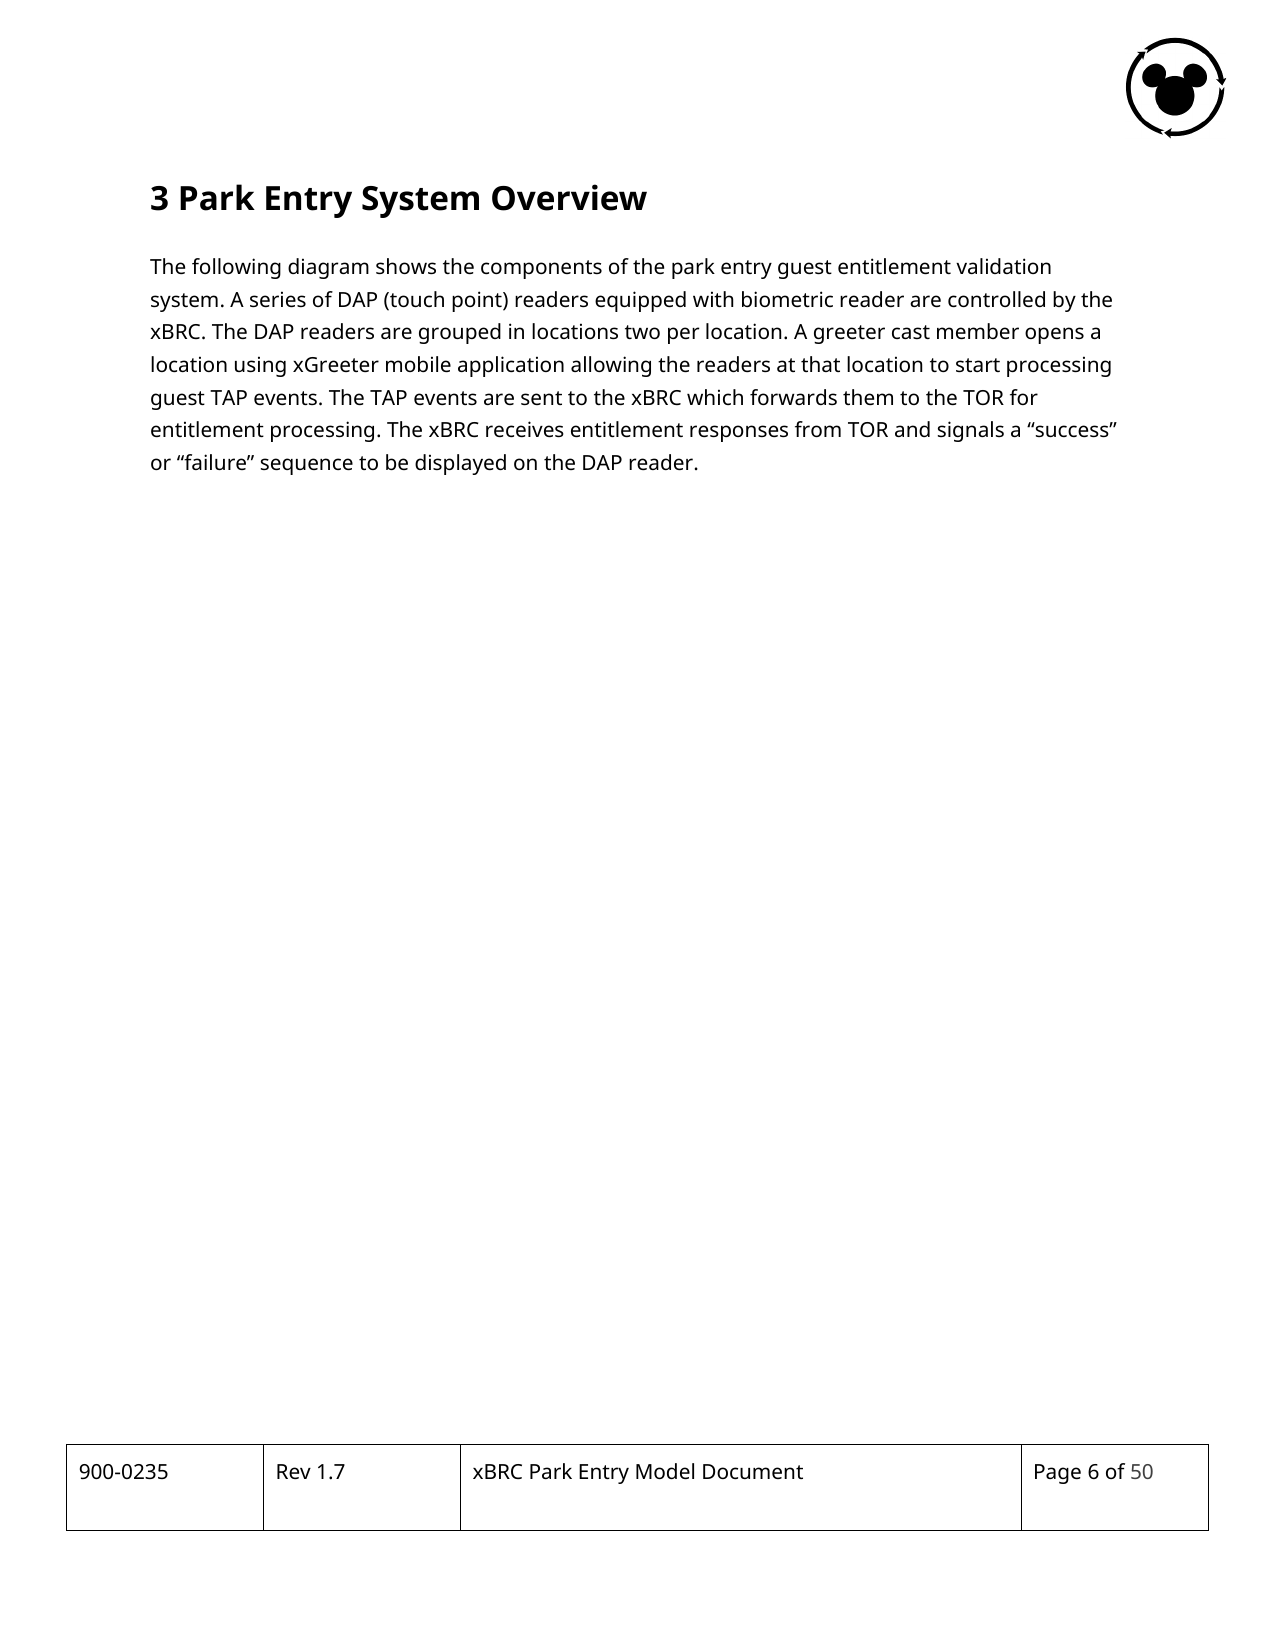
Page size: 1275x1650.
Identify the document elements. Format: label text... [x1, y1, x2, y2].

text The following diagram shows the components of the park entry guest entitlement validation system. A series of DAP (touch point) readers equipped with biometric reader are controlled by the xBRC. The DAP readers are grouped in locations two per location. A greeter cast member opens a location using xGreeter mobile application allowing the readers at that location to start processing guest TAP events. The TAP events are sent to the xBRC which forwards them to the TOR for entitlement processing. The xBRC receives entitlement responses from TOR and signals a “success” or “failure” sequence to be displayed on the DAP reader. [150, 252, 1125, 476]
subtitle Park Entry System Overview [150, 175, 1125, 220]
picture [1125, 37, 1227, 139]
